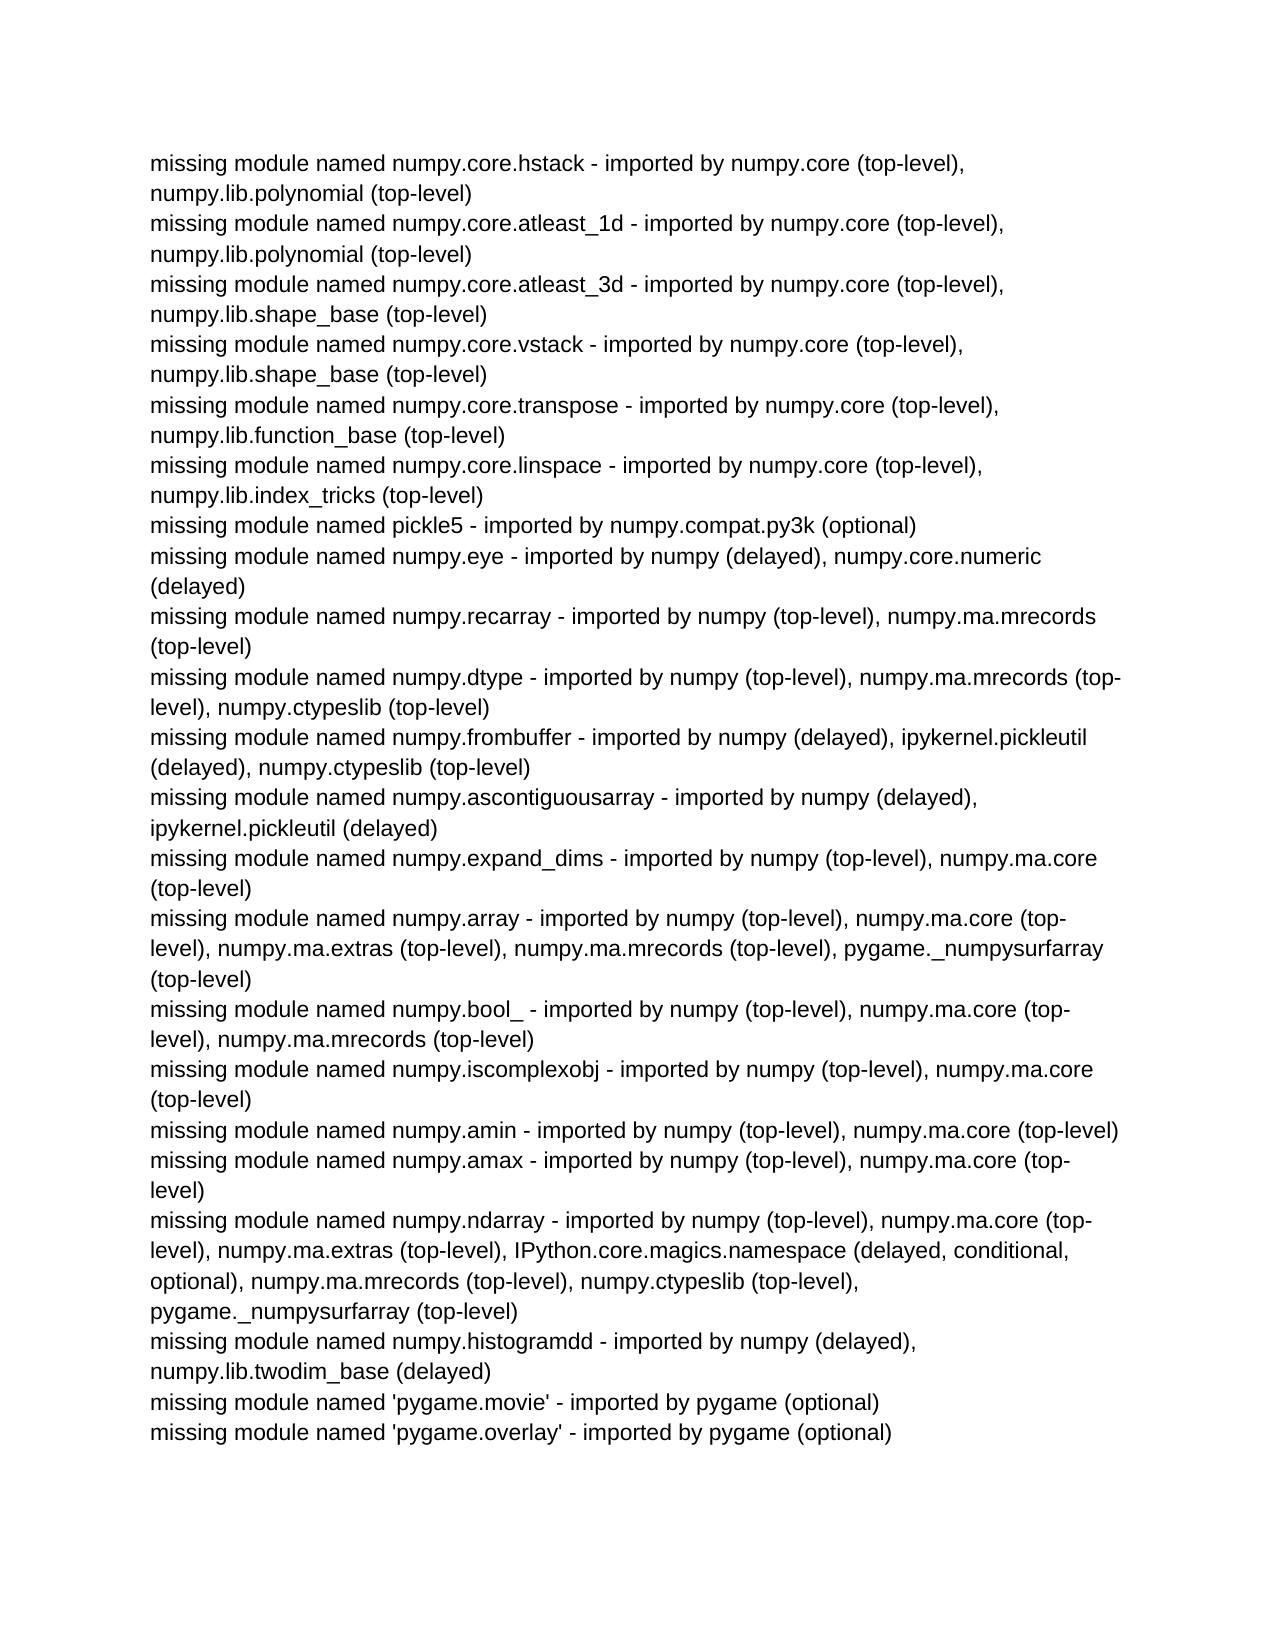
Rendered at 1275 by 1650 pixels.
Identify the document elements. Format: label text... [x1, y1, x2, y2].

text missing module named numpy.eye - imported by numpy (delayed), numpy.core.numeric (delayed) [150, 543, 1125, 599]
text missing module named numpy.amax - imported by numpy (top-level), numpy.ma.core (top-level) [150, 1147, 1125, 1203]
text missing module named numpy.core.vstack - imported by numpy.core (top-level), numpy.lib.shape_base (top-level) [150, 331, 1125, 388]
text missing module named numpy.ascontiguousarray - imported by numpy (delayed), ipykernel.pickleutil (delayed) [150, 784, 1125, 841]
text missing module named numpy.recarray - imported by numpy (top-level), numpy.ma.mrecords (top-level) [150, 603, 1125, 660]
text missing module named numpy.array - imported by numpy (top-level), numpy.ma.core (top-level), numpy.ma.extras (top-level), numpy.ma.mrecords (top-level), pygame._numpysurfarray (top-level) [150, 905, 1125, 992]
text missing module named numpy.core.linspace - imported by numpy.core (top-level), numpy.lib.index_tricks (top-level) [150, 452, 1125, 509]
text missing module named numpy.bool_ - imported by numpy (top-level), numpy.ma.core (top-level), numpy.ma.mrecords (top-level) [150, 996, 1125, 1052]
text missing module named numpy.expand_dims - imported by numpy (top-level), numpy.ma.core (top-level) [150, 845, 1125, 901]
text missing module named numpy.amin - imported by numpy (top-level), numpy.ma.core (top-level) [150, 1117, 1125, 1143]
text missing module named numpy.core.atleast_1d - imported by numpy.core (top-level), numpy.lib.polynomial (top-level) [150, 210, 1125, 267]
text missing module named numpy.ndarray - imported by numpy (top-level), numpy.ma.core (top-level), numpy.ma.extras (top-level), IPython.core.magics.namespace (delayed, conditional, optional), numpy.ma.mrecords (top-level), numpy.ctypeslib (top-level), pygame._numpysurfarray (top-level) [150, 1207, 1125, 1324]
text missing module named numpy.histogramdd - imported by numpy (delayed), numpy.lib.twodim_base (delayed) [150, 1328, 1125, 1385]
text missing module named numpy.core.transpose - imported by numpy.core (top-level), numpy.lib.function_base (top-level) [150, 392, 1125, 448]
text missing module named 'pygame.movie' - imported by pygame (optional) [150, 1388, 1125, 1415]
text missing module named 'pygame.overlay' - imported by pygame (optional) [150, 1419, 1125, 1445]
text missing module named numpy.dtype - imported by numpy (top-level), numpy.ma.mrecords (top-level), numpy.ctypeslib (top-level) [150, 663, 1125, 720]
text missing module named numpy.iscomplexobj - imported by numpy (top-level), numpy.ma.core (top-level) [150, 1056, 1125, 1113]
text missing module named numpy.core.hstack - imported by numpy.core (top-level), numpy.lib.polynomial (top-level) [150, 150, 1125, 207]
text missing module named numpy.frombuffer - imported by numpy (delayed), ipykernel.pickleutil (delayed), numpy.ctypeslib (top-level) [150, 724, 1125, 781]
text missing module named pickle5 - imported by numpy.compat.py3k (optional) [150, 512, 1125, 539]
text missing module named numpy.core.atleast_3d - imported by numpy.core (top-level), numpy.lib.shape_base (top-level) [150, 271, 1125, 327]
